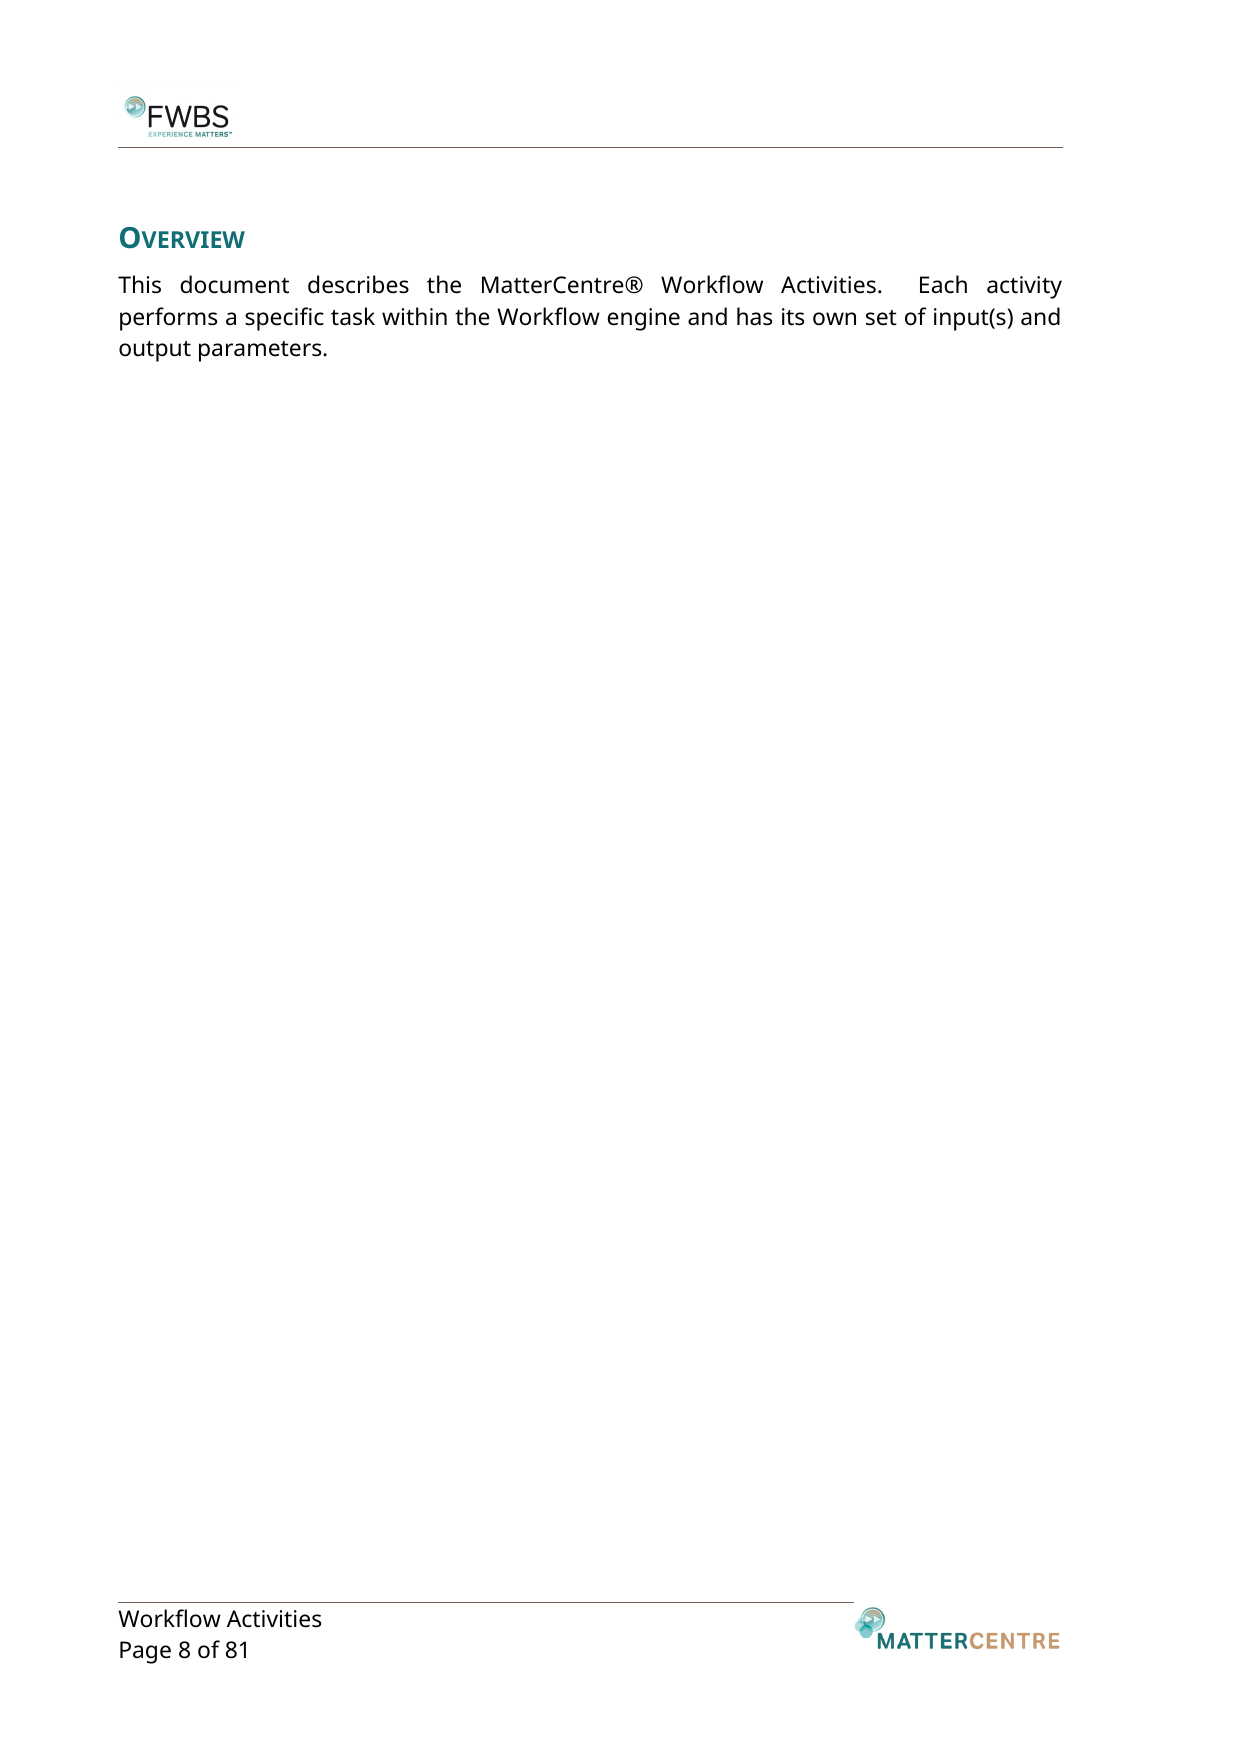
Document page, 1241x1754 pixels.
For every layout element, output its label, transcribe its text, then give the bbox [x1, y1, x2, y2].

subtitle Overview [118, 217, 1063, 257]
text This document describes the MatterCentre® Workflow Activities. Each activity performs a specific task within the Workflow engine and has its own set of input(s) and output parameters. [118, 269, 1063, 363]
picture [853, 1602, 1064, 1659]
picture [118, 87, 241, 146]
